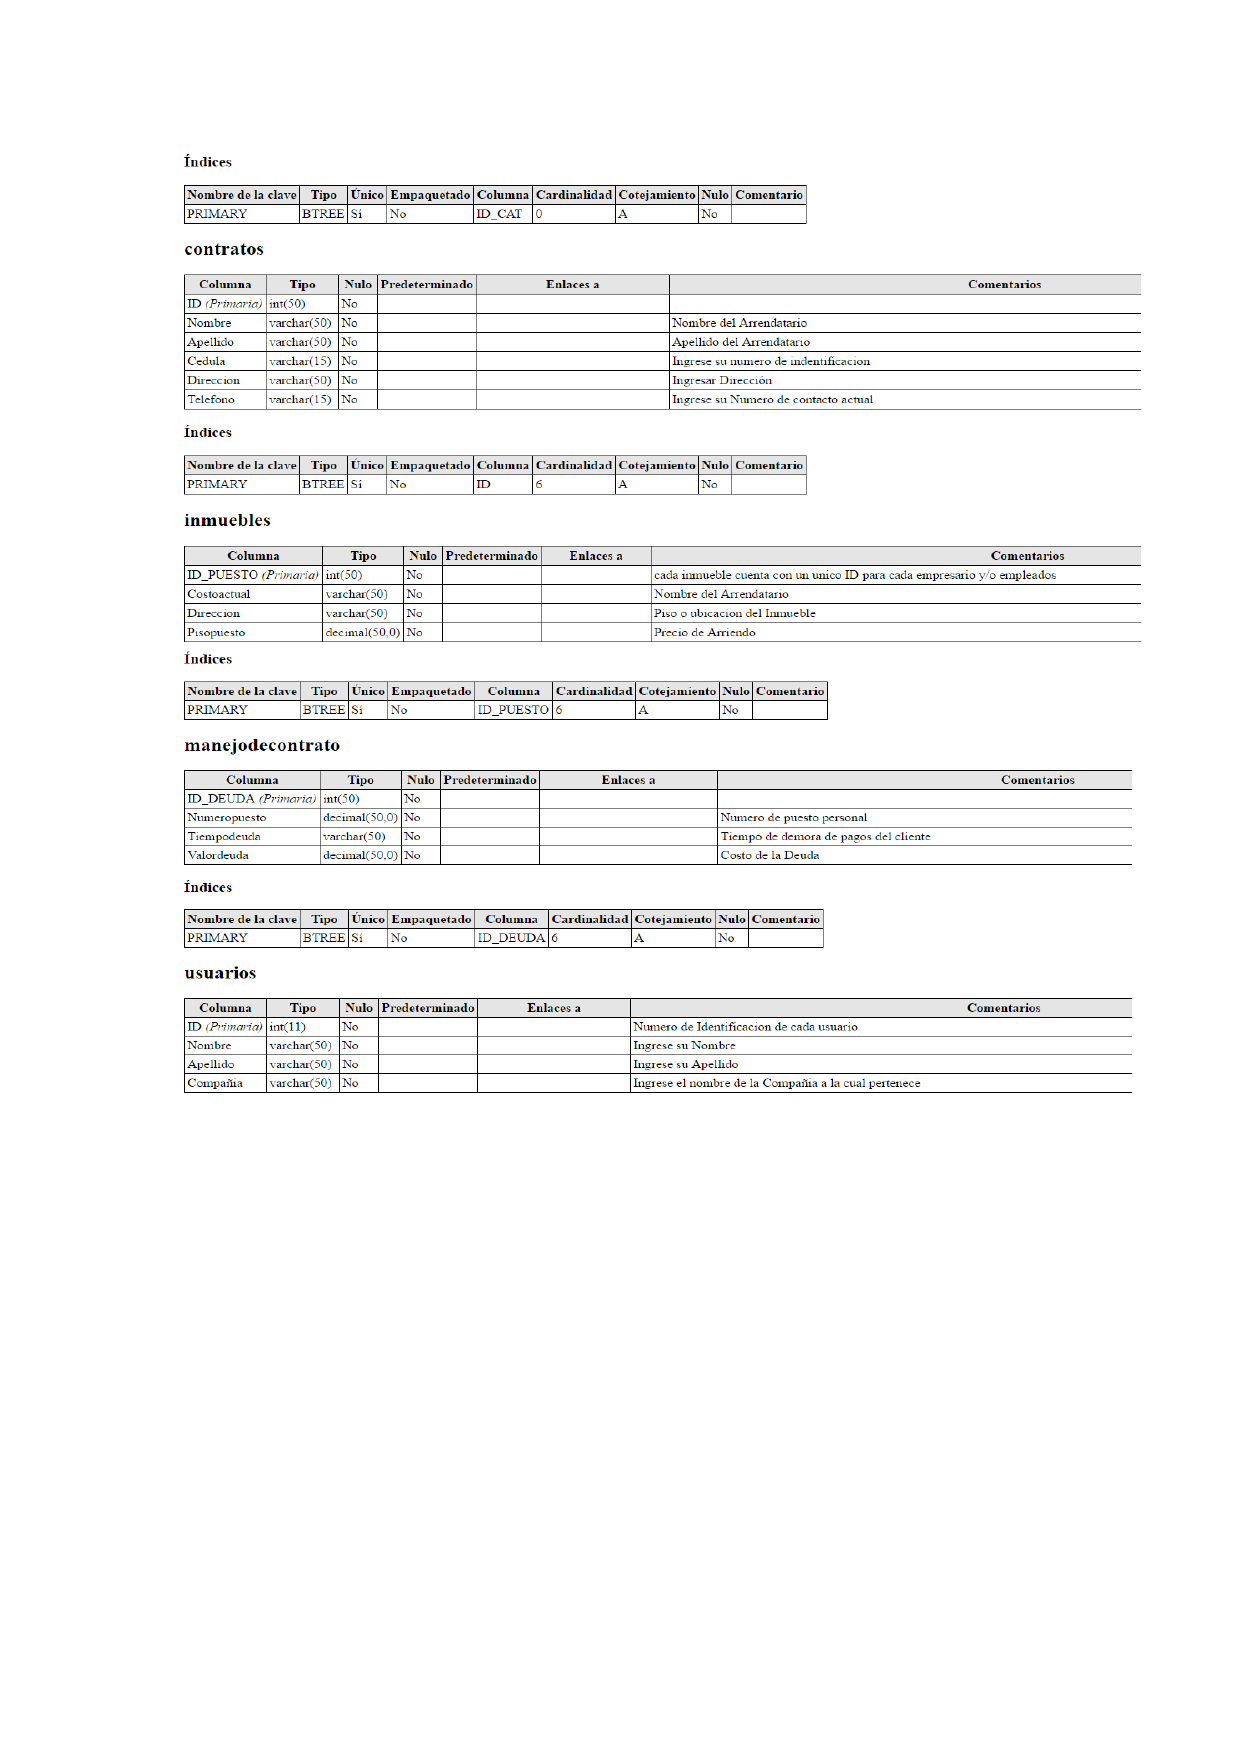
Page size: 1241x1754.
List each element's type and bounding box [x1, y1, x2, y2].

picture [177, 147, 1142, 642]
picture [177, 645, 1132, 1094]
